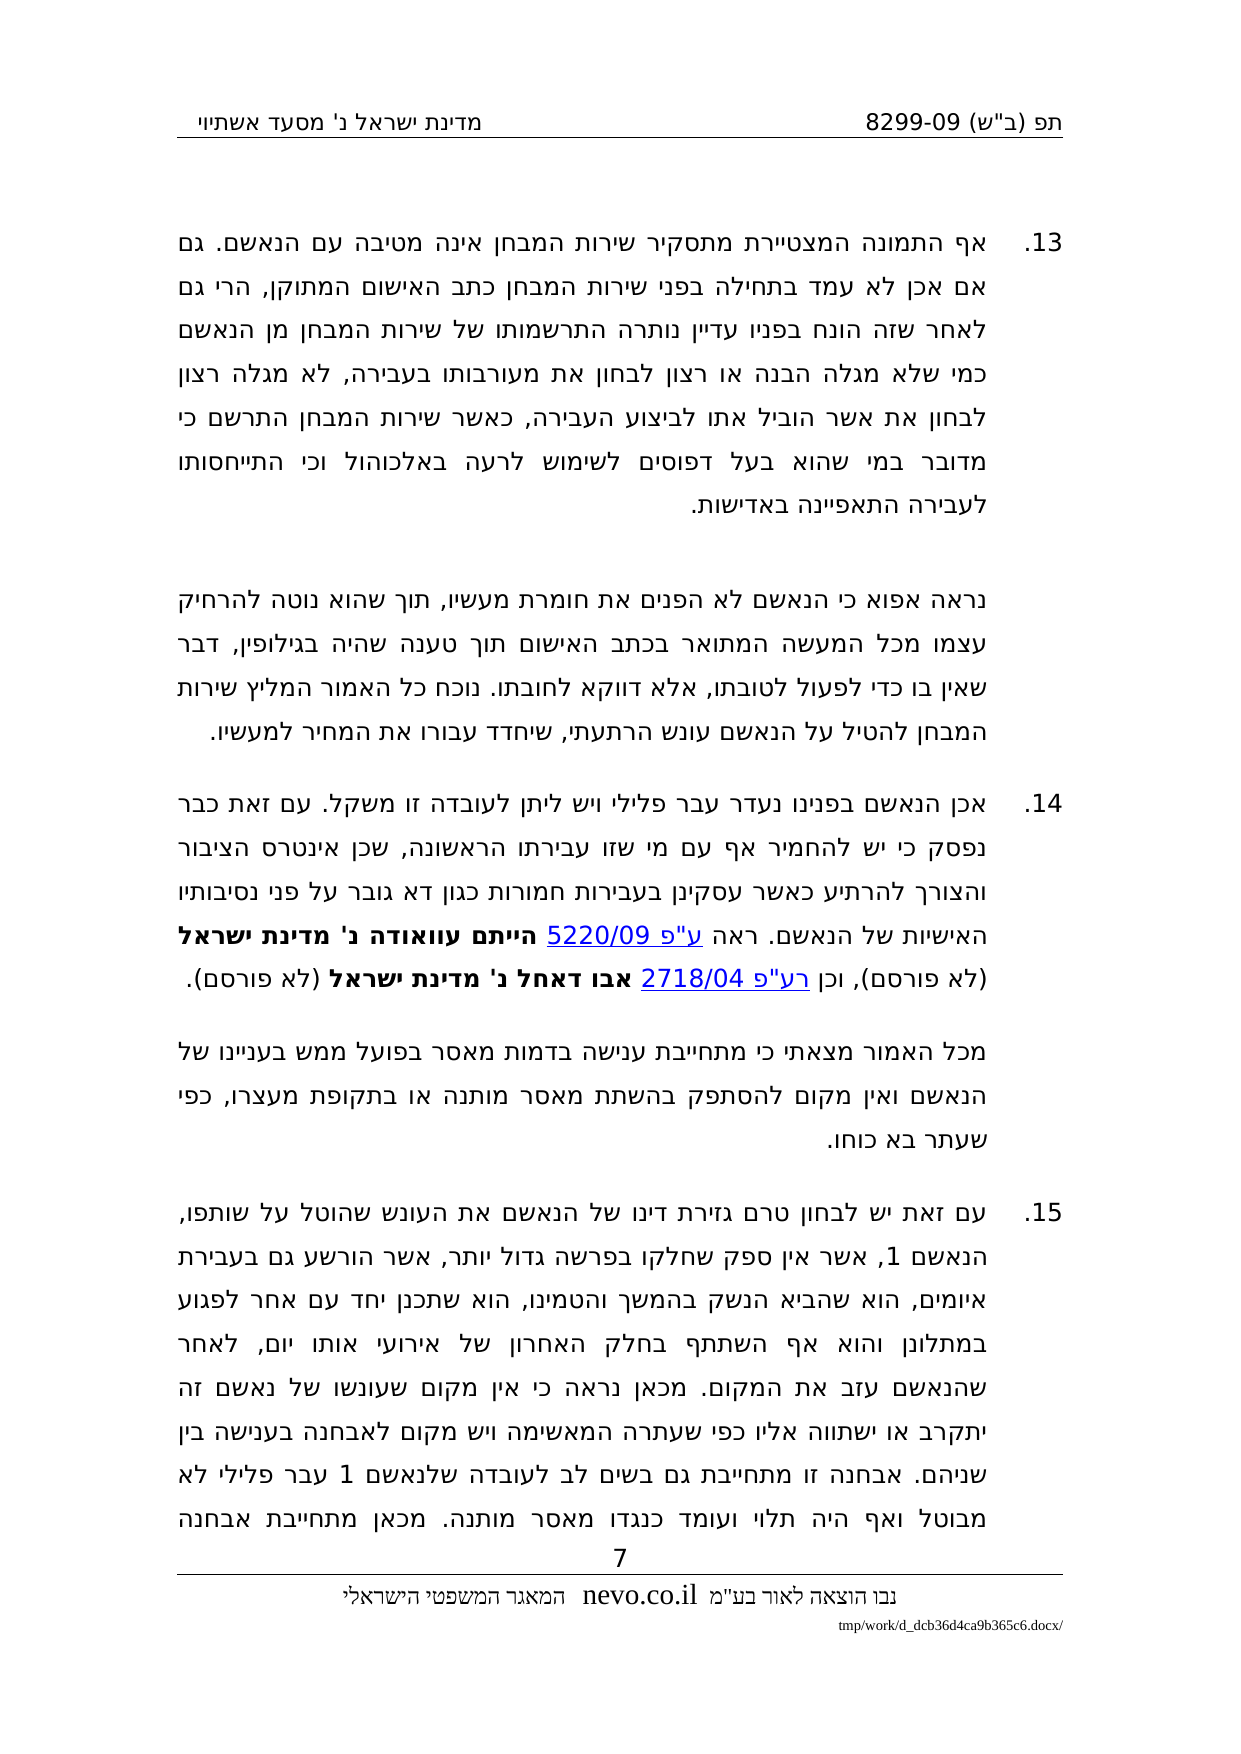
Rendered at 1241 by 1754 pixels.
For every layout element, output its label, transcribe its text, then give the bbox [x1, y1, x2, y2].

text 14. אכן הנאשם בפנינו נעדר עבר פלילי ויש ליתן לעובדה זו משקל. עם זאת כבר נפסק כי יש להחמיר אף עם מי שזו עבירתו הראשונה, שכן אינטרס הציבור והצורך להרתיע כאשר עסקינן בעבירות חמורות כגון דא גובר על פני נסיבותיו האישיות של הנאשם. ראה ע"פ 5220/09 הייתם עוואודה נ' מדינת ישראל (לא פורסם), וכן רע"פ 2718/04 אבו דאחל נ' מדינת ישראל (לא פורסם). [177, 790, 1063, 994]
text מכל האמור מצאתי כי מתחייבת ענישה בדמות מאסר בפועל ממש בעניינו של הנאשם ואין מקום להסתפק בהשתת מאסר מותנה או בתקופת מעצרו, כפי שעתר בא כוחו. [177, 1038, 988, 1154]
text נראה אפוא כי הנאשם לא הפנים את חומרת מעשיו, תוך שהוא נוטה להרחיק עצמו מכל המעשה המתואר בכתב האישום תוך טענה שהיה בגילופין, דבר שאין בו כדי לפעול לטובתו, אלא דווקא לחובתו. נוכח כל האמור המליץ שירות המבחן להטיל על הנאשם עונש הרתעתי, שיחדד עבורו את המחיר למעשיו. [177, 586, 988, 746]
text 13. אף התמונה המצטיירת מתסקיר שירות המבחן אינה מטיבה עם הנאשם. גם אם אכן לא עמד בתחילה בפני שירות המבחן כתב האישום המתוקן, הרי גם לאחר שזה הונח בפניו עדיין נותרה התרשמותו של שירות המבחן מן הנאשם כמי שלא מגלה הבנה או רצון לבחון את מעורבותו בעבירה, לא מגלה רצון לבחון את אשר הוביל אתו לביצוע העבירה, כאשר שירות המבחן התרשם כי מדובר במי שהוא בעל דפוסים לשימוש לרעה באלכוהול וכי התייחסותו לעבירה התאפיינה באדישות. [177, 228, 1063, 520]
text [177, 1198, 1063, 1533]
